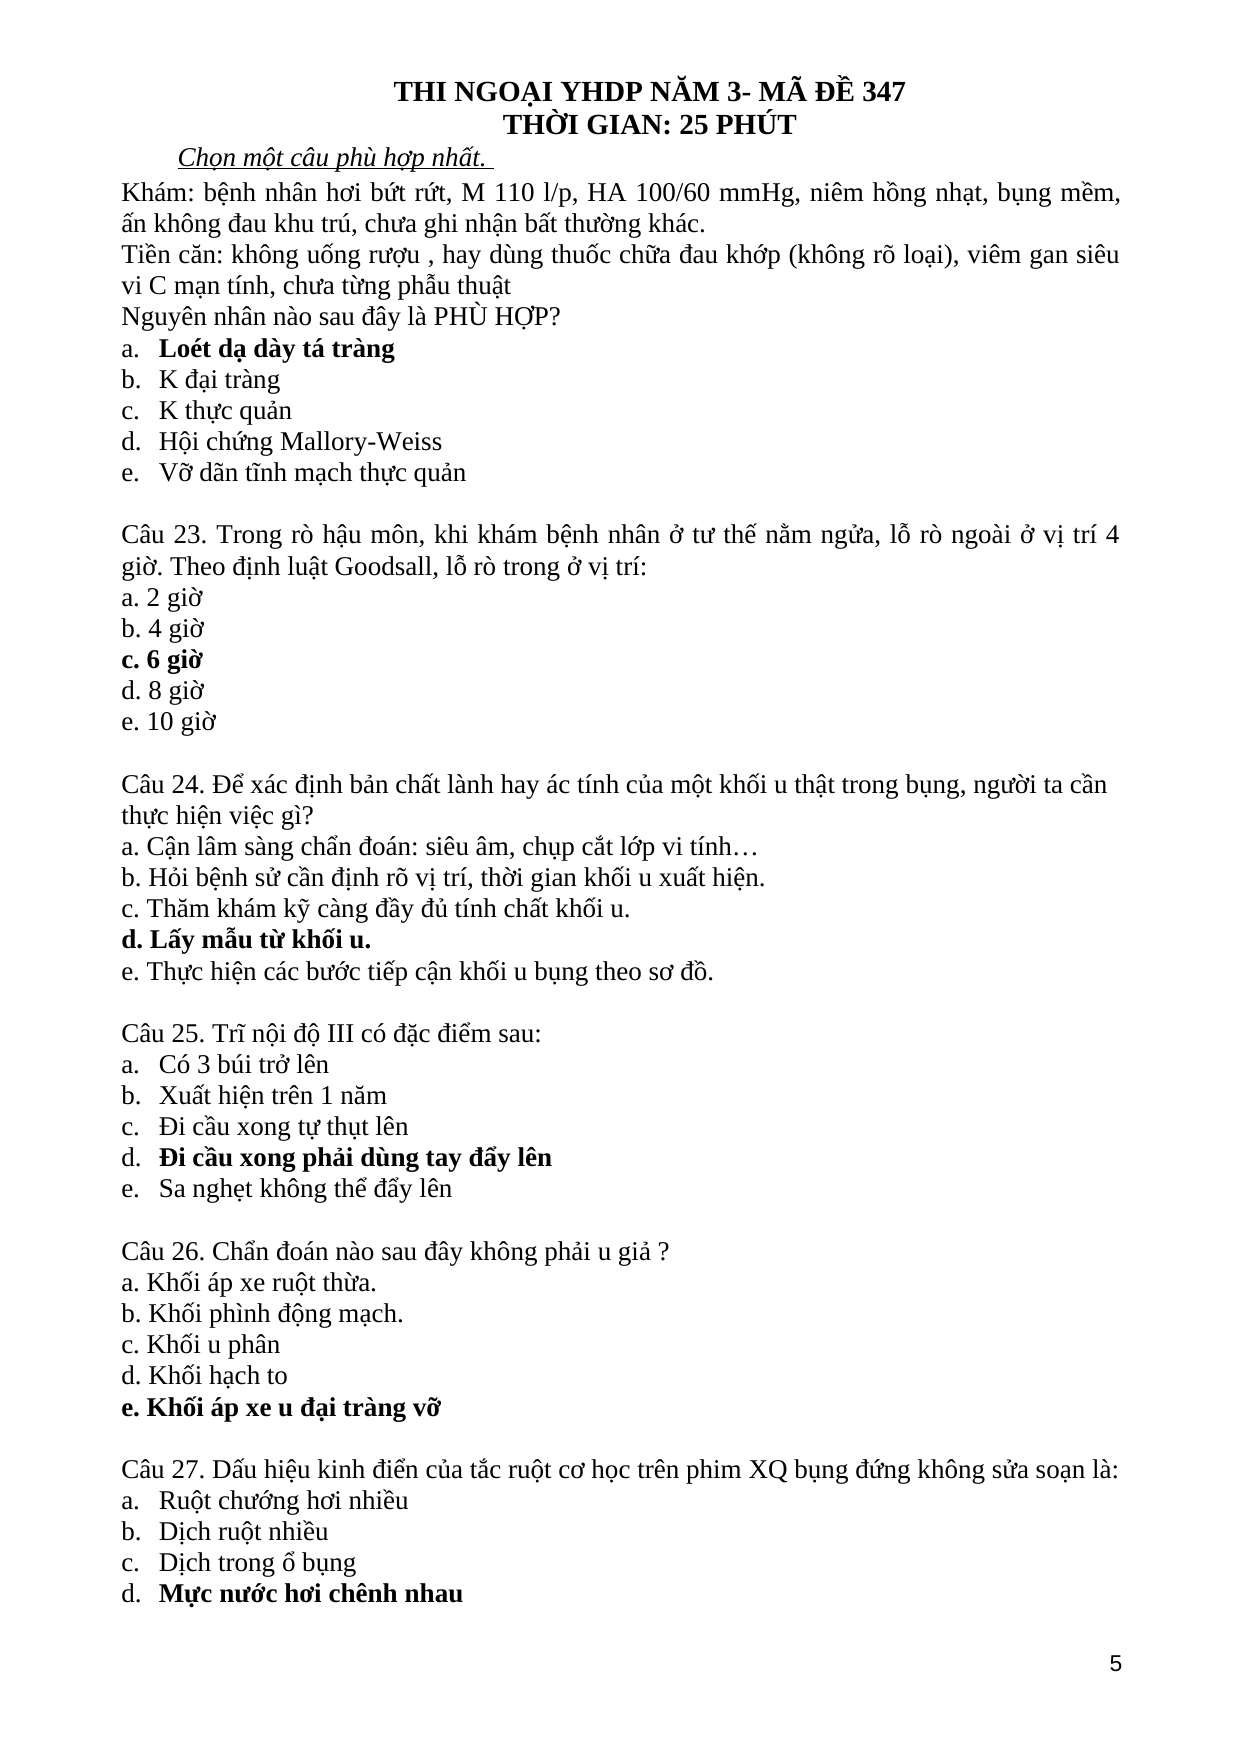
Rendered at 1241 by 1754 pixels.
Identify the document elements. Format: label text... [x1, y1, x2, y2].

text b. Khối phình động mạch. [121, 1297, 1122, 1328]
text Khám: bệnh nhân hơi bứt rứt, M 110 l/p, HA 100/60 mmHg, niêm hồng nhạt, bụng mềm, ấn không đau khu trú, chưa ghi nhận bất thường khác. [121, 176, 1122, 238]
list K đại tràng [121, 363, 1122, 394]
list Dịch trong ổ bụng [121, 1546, 1122, 1577]
text Nguyên nhân nào sau đây là PHÙ HỢP? [121, 301, 1122, 332]
list Hội chứng Mallory-Weiss [121, 425, 1122, 456]
text e. Khối áp xe u đại tràng vỡ [121, 1391, 1122, 1422]
text c. Khối u phân [121, 1328, 1122, 1359]
text Câu 23. Trong rò hậu môn, khi khám bệnh nhân ở tư thế nằm ngửa, lỗ rò ngoài ở vị trí 4 giờ. Theo định luật Goodsall, lỗ rò trong ở vị trí: [121, 518, 1122, 581]
text e. 10 giờ [121, 705, 1122, 737]
list Xuất hiện trên 1 năm [121, 1079, 1122, 1110]
text c. Thăm khám kỹ càng đầy đủ tính chất khối u. [121, 892, 1122, 923]
list Ruột chướng hơi nhiều [121, 1484, 1122, 1515]
text e. Thực hiện các bước tiếp cận khối u bụng theo sơ đồ. [121, 954, 1122, 986]
text Tiền căn: không uống rượu , hay dùng thuốc chữa đau khớp (không rõ loại), viêm gan siêu vi C mạn tính, chưa từng phẫu thuật [121, 238, 1122, 301]
text d. Khối hạch to [121, 1359, 1122, 1391]
list Có 3 búi trở lên [121, 1048, 1122, 1079]
list Mực nước hơi chênh nhau [121, 1577, 1122, 1609]
list Loét dạ dày tá tràng [121, 332, 1122, 363]
text a. Cận lâm sàng chẩn đoán: siêu âm, chụp cắt lớp vi tính… [121, 830, 1122, 861]
list Đi cầu xong phải dùng tay đẩy lên [121, 1141, 1122, 1173]
text d. 8 giờ [121, 674, 1122, 705]
list Dịch ruột nhiều [121, 1515, 1122, 1546]
text a. 2 giờ [121, 581, 1122, 612]
text c. 6 giờ [121, 643, 1122, 674]
text Câu 27. Dấu hiệu kinh điển của tắc ruột cơ học trên phim XQ bụng đứng không sửa soạn là: [121, 1453, 1122, 1484]
text Câu 25. Trĩ nội độ III có đặc điểm sau: [121, 1017, 1122, 1048]
text b. 4 giờ [121, 612, 1122, 643]
list Đi cầu xong tự thụt lên [121, 1110, 1122, 1141]
text a. Khối áp xe ruột thừa. [121, 1266, 1122, 1297]
text Câu 24. Để xác định bản chất lành hay ác tính của một khối u thật trong bụng, người ta cần thực hiện việc gì? [121, 768, 1122, 830]
list K thực quản [121, 394, 1122, 425]
list Vỡ dãn tĩnh mạch thực quản [121, 456, 1122, 487]
text Câu 26. Chẩn đoán nào sau đây không phải u giả ? [121, 1235, 1122, 1266]
list Sa nghẹt không thể đẩy lên [121, 1173, 1122, 1204]
text d. Lấy mẫu từ khối u. [121, 923, 1122, 954]
text b. Hỏi bệnh sử cần định rõ vị trí, thời gian khối u xuất hiện. [121, 861, 1122, 892]
